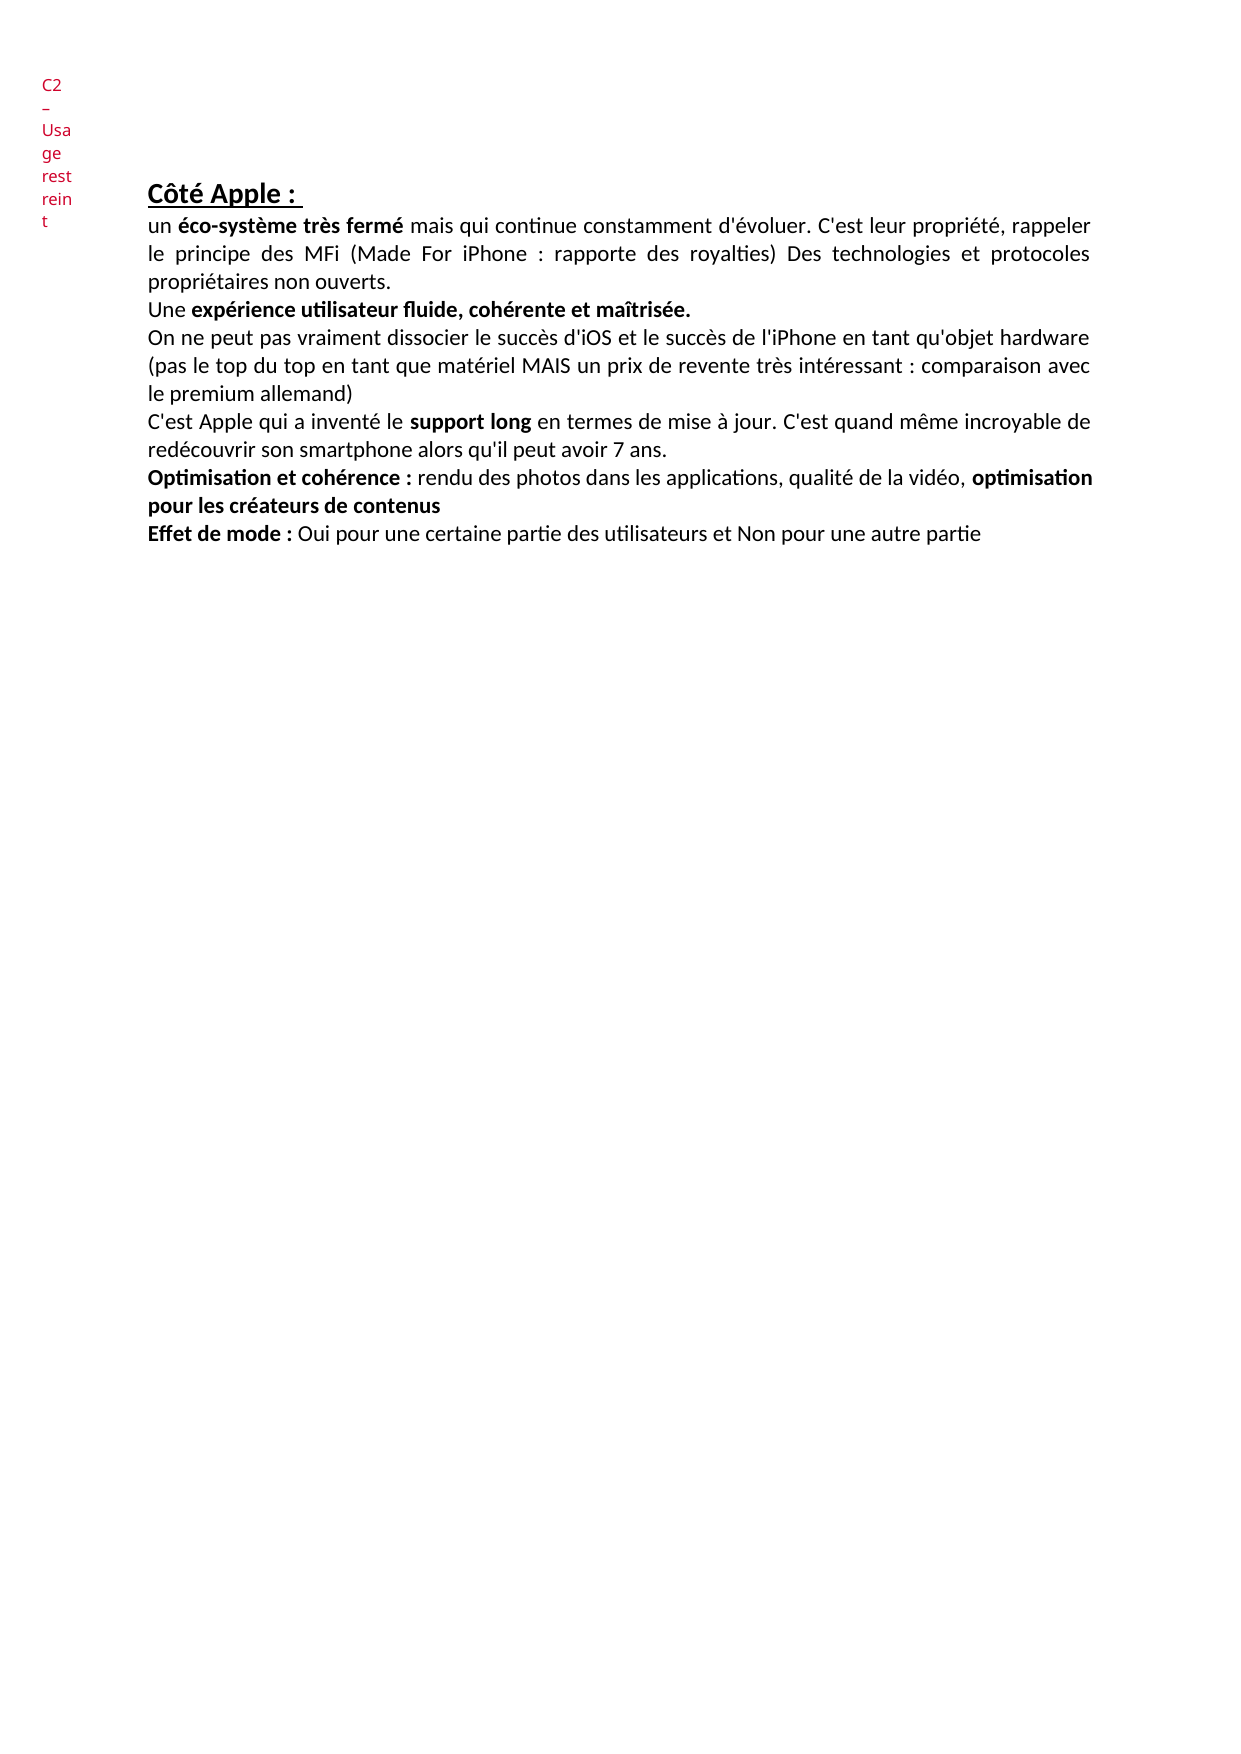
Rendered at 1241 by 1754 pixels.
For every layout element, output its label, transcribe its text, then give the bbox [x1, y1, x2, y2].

text Optimisation et cohérence : rendu des photos dans les applications, qualité de la vidéo, optimisation pour les créateurs de contenus [148, 463, 1093, 519]
text On ne peut pas vraiment dissocier le succès d'iOS et le succès de l'iPhone en tant qu'objet hardware (pas le top du top en tant que matériel MAIS un prix de revente très intéressant : comparaison avec le premium allemand) [148, 323, 1093, 407]
text Effet de mode : Oui pour une certaine partie des utilisateurs et Non pour une autre partie [148, 519, 1093, 547]
text Côté Apple : [148, 176, 1093, 211]
text C'est Apple qui a inventé le support long en termes de mise à jour. C'est quand même incroyable de redécouvrir son smartphone alors qu'il peut avoir 7 ans. [148, 407, 1093, 463]
text Une expérience utilisateur fluide, cohérente et maîtrisée. [148, 295, 1093, 323]
text un éco-système très fermé mais qui continue constamment d'évoluer. C'est leur propriété, rappeler le principe des MFi (Made For iPhone : rapporte des royalties) Des technologies et protocoles propriétaires non ouverts. [148, 211, 1093, 295]
